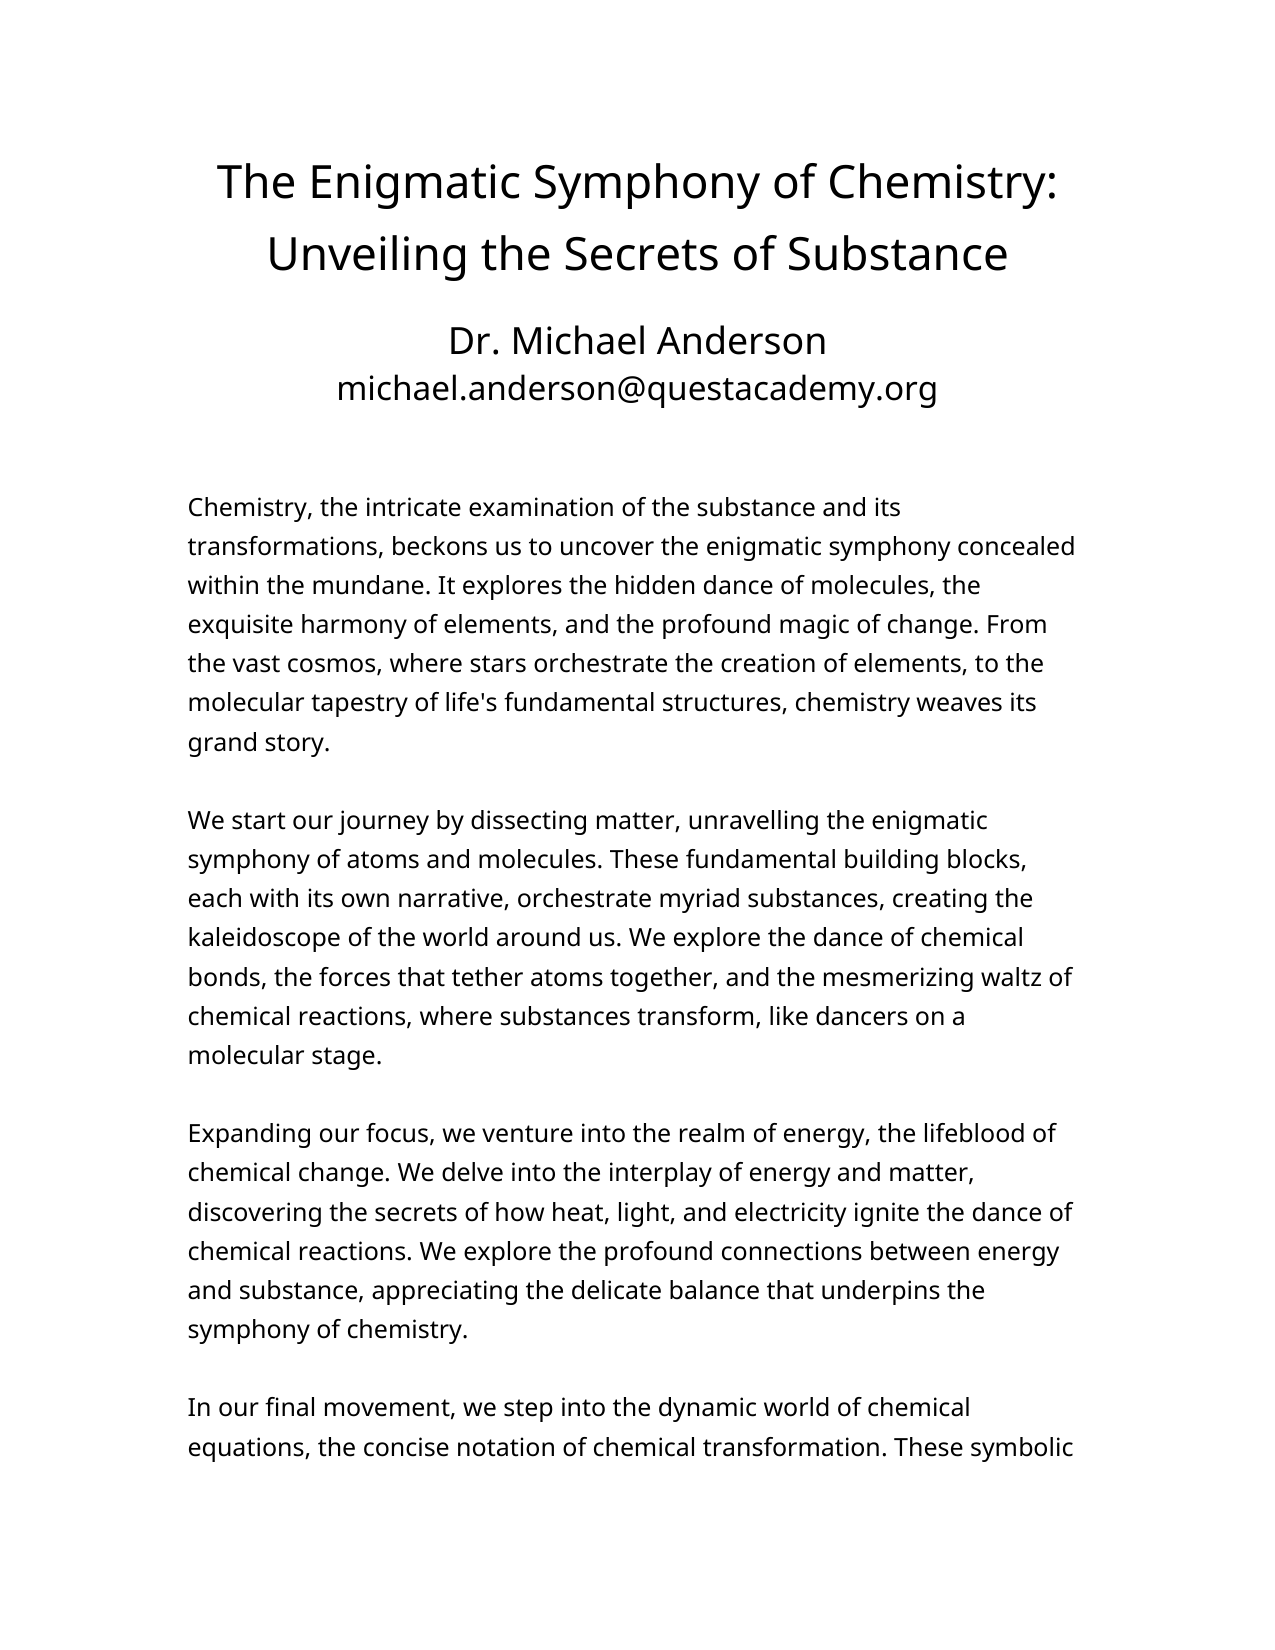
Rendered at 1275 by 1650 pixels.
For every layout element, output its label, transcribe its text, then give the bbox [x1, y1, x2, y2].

text michael.anderson@questacademy.org [187, 365, 1087, 411]
text The Enigmatic Symphony of Chemistry: Unveiling the Secrets of Substance [187, 150, 1087, 284]
text Dr. Michael Anderson [187, 314, 1087, 365]
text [187, 489, 1087, 1463]
